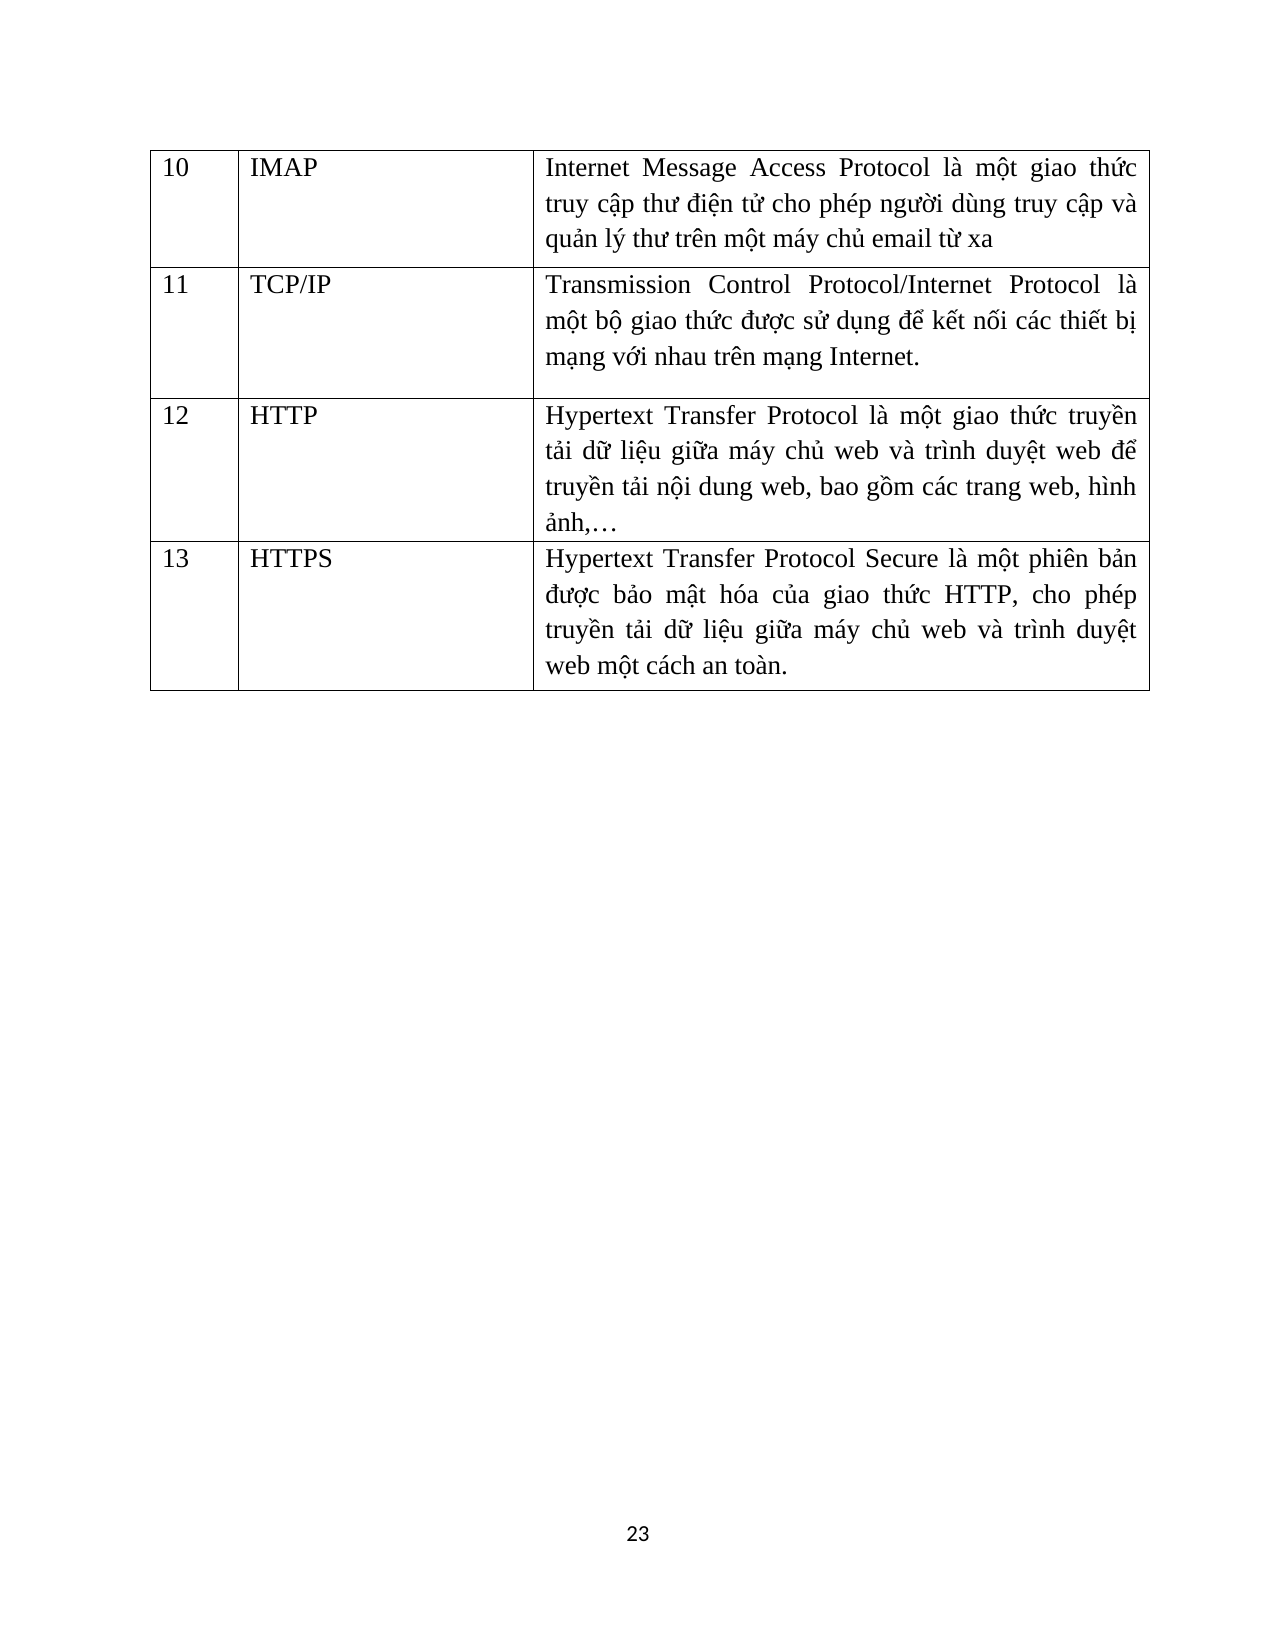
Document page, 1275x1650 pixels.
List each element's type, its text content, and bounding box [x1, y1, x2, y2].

table_cell Transmission Control Protocol/Internet Protocol là một bộ giao thức được sử dụng để kết nối các thiết bị mạng với nhau trên mạng Internet. [534, 268, 1149, 398]
table_cell IMAP [239, 151, 533, 267]
table_cell 12 [151, 399, 238, 541]
table_cell 10 [151, 151, 238, 267]
table_cell TCP/IP [239, 268, 533, 398]
table_cell HTTPS [239, 542, 533, 690]
table_cell 11 [151, 268, 238, 398]
table_cell 13 [151, 542, 238, 690]
table_cell Hypertext Transfer Protocol là một giao thức truyền tải dữ liệu giữa máy chủ web và trình duyệt web để truyền tải nội dung web, bao gồm các trang web, hình ảnh,… [534, 399, 1149, 541]
table_cell HTTP [239, 399, 533, 541]
table_cell Hypertext Transfer Protocol Secure là một phiên bản được bảo mật hóa của giao thức HTTP, cho phép truyền tải dữ liệu giữa máy chủ web và trình duyệt web một cách an toàn. [534, 542, 1149, 690]
table_cell Internet Message Access Protocol là một giao thức truy cập thư điện tử cho phép người dùng truy cập và quản lý thư trên một máy chủ email từ xa [534, 151, 1149, 267]
